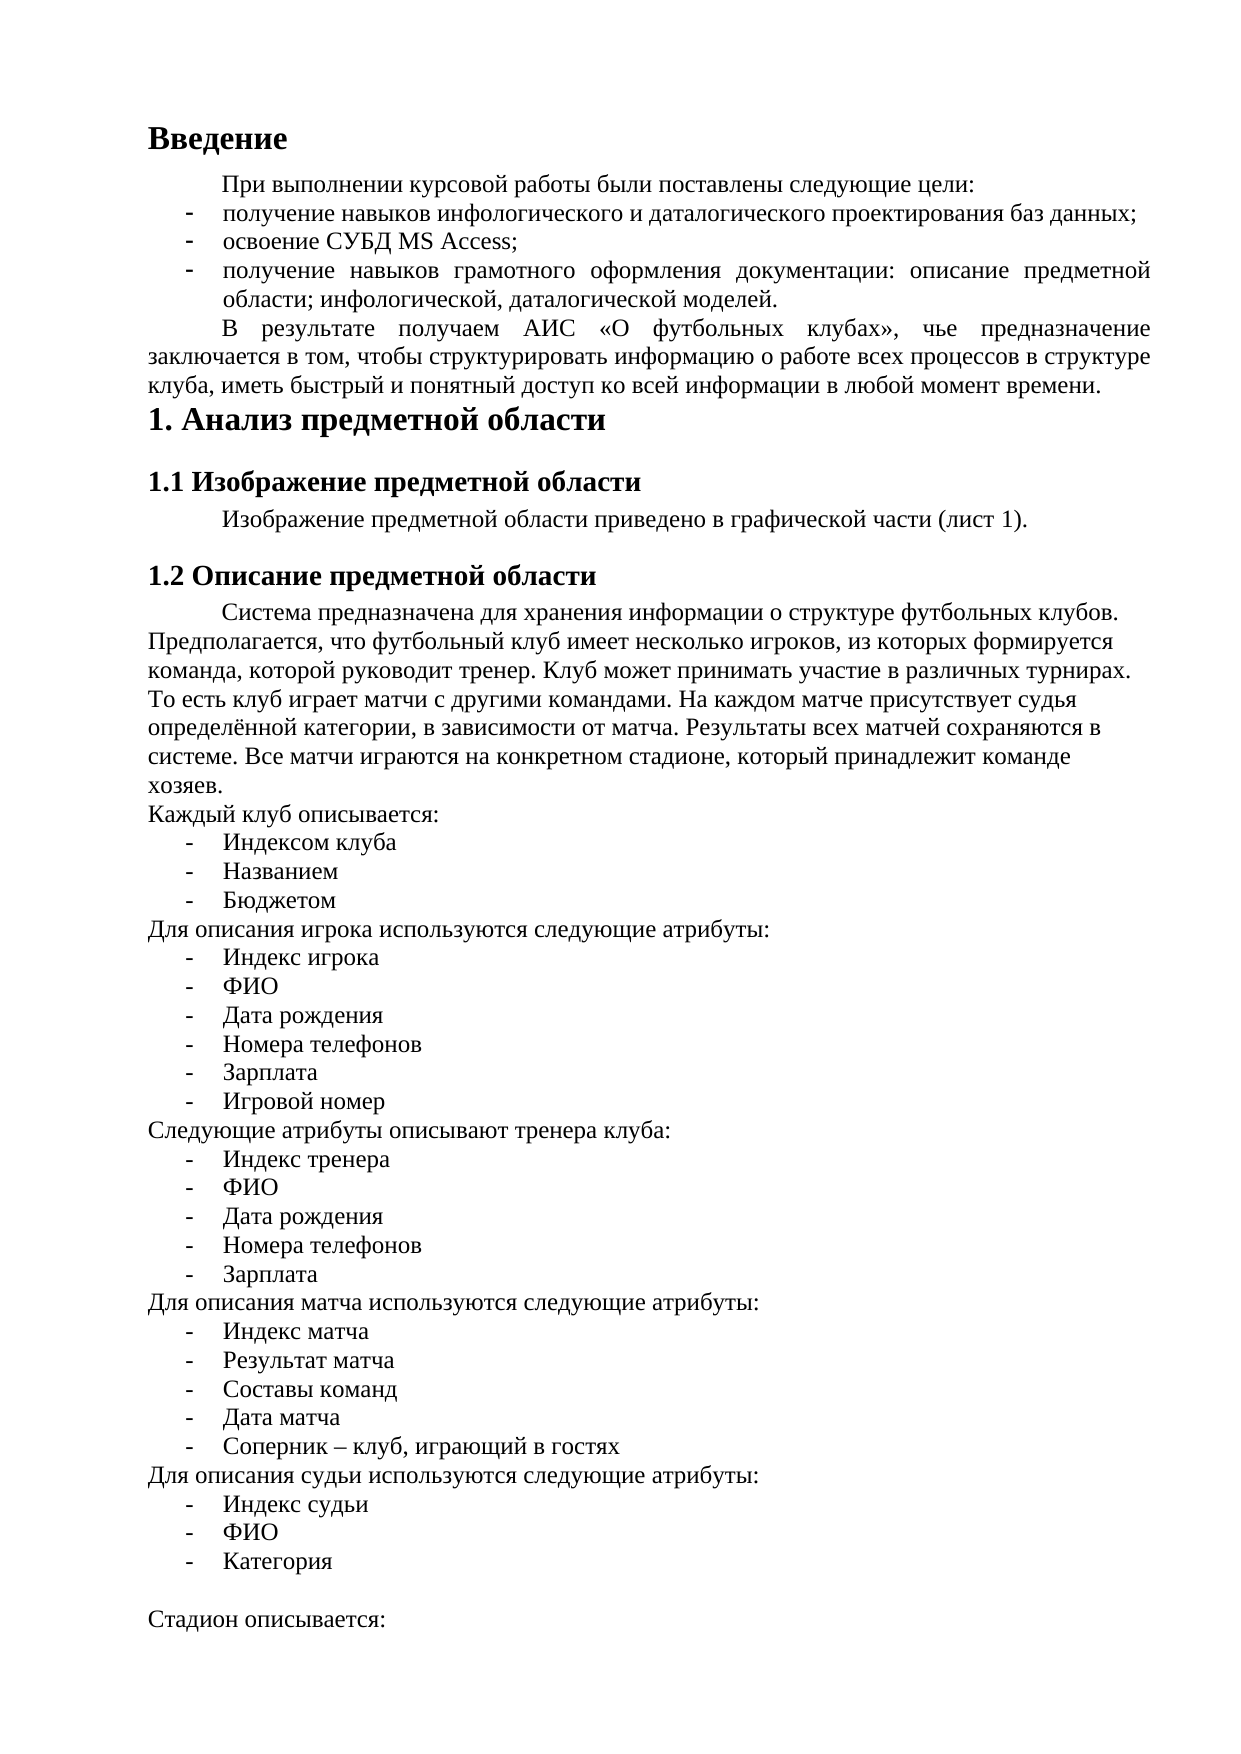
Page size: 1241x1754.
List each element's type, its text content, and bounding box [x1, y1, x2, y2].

text Каждый клуб описывается: [148, 799, 1152, 827]
list Соперник – клуб, играющий в гостях [185, 1431, 1152, 1460]
subtitle 1.1 Изображение предметной области [148, 464, 1152, 498]
text Для описания матча используются следующие атрибуты: [148, 1287, 1152, 1316]
list получение навыков инфологического и даталогического проектирования баз данных; [185, 198, 1152, 226]
list Индексом клуба [185, 827, 1152, 856]
subtitle 1.2 Описание предметной области [148, 558, 1152, 591]
text Для описания судьи используются следующие атрибуты: [148, 1460, 1152, 1489]
list Индекс тренера [185, 1144, 1152, 1172]
list Категория [185, 1546, 1152, 1575]
text 1. Анализ предметной области [148, 399, 1152, 437]
list получение навыков грамотного оформления документации: описание предметной области; инфологической, даталогической моделей. [185, 255, 1152, 313]
text Система предназначена для хранения информации о структуре футбольных клубов. Предполагается, что футбольный клуб имеет несколько игроков, из которых формируется команда, которой руководит тренер. Клуб может принимать участие в различных турнирах. То есть клуб играет матчи с другими командами. На каждом матче присутствует судья определённой категории, в зависимости от матча. Результаты всех матчей сохраняются в системе. Все матчи играются на конкретном стадионе, который принадлежит команде хозяев. [148, 597, 1152, 799]
text Следующие атрибуты описывают тренера клуба: [148, 1115, 1152, 1144]
list Индекс матча [185, 1316, 1152, 1345]
list ФИО [185, 971, 1152, 1000]
list Составы команд [185, 1374, 1152, 1402]
list Бюджетом [185, 885, 1152, 914]
text Изображение предметной области приведено в графической части (лист 1). [148, 504, 1152, 533]
list Зарплата [185, 1057, 1152, 1086]
text В результате получаем АИС «О футбольных клубах», чье предназначение заключается в том, чтобы структурировать информацию о работе всех процессов в структуре клуба, иметь быстрый и понятный доступ ко всей информации в любой момент времени. [148, 313, 1152, 399]
list Названием [185, 856, 1152, 885]
list Дата матча [185, 1402, 1152, 1431]
list Результат матча [185, 1345, 1152, 1374]
list Дата рождения [185, 1201, 1152, 1230]
list Зарплата [185, 1259, 1152, 1287]
text При выполнении курсовой работы были поставлены следующие цели: [148, 169, 1152, 198]
subtitle Введение [148, 118, 1152, 156]
list Индекс игрока [185, 942, 1152, 971]
list ФИО [185, 1172, 1152, 1201]
text Стадион описывается: [148, 1604, 1152, 1632]
list освоение СУБД MS Access; [185, 226, 1152, 255]
list Дата рождения [185, 1000, 1152, 1029]
list Номера телефонов [185, 1029, 1152, 1057]
list ФИО [185, 1517, 1152, 1546]
text Для описания игрока используются следующие атрибуты: [148, 914, 1152, 942]
list Игровой номер [185, 1086, 1152, 1115]
list Номера телефонов [185, 1230, 1152, 1259]
list Индекс судьи [185, 1489, 1152, 1517]
